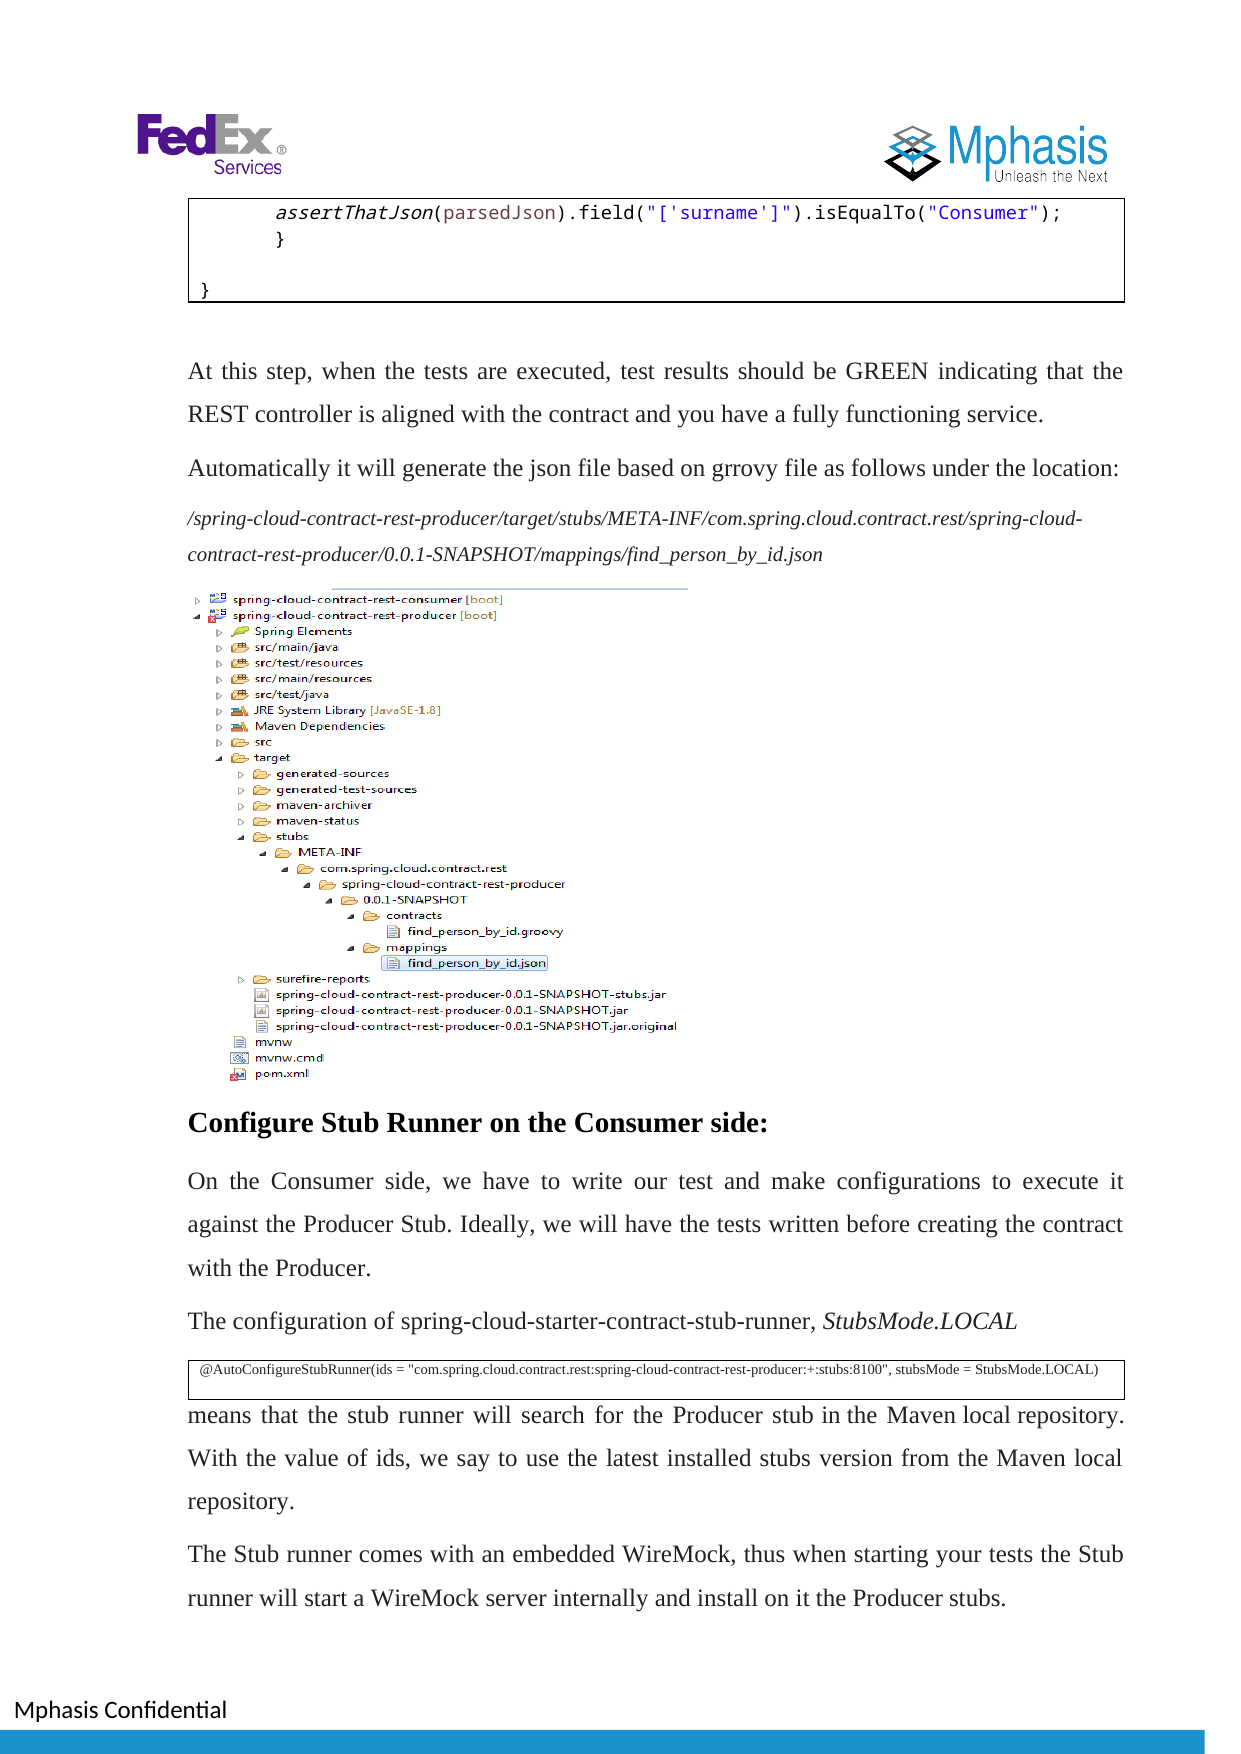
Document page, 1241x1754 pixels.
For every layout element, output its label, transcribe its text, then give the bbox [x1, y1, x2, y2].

text Automatically it will generate the json file based on grrovy file as follows under the location: [187, 453, 1125, 481]
text Configure Stub Runner on the Consumer side: [187, 1106, 1125, 1139]
text The Stub runner comes with an embedded WireMock, thus when starting your tests the Stub runner will start a WireMock server internally and install on it the Producer stubs. [187, 1539, 1125, 1611]
picture [187, 588, 688, 1083]
text /spring-cloud-contract-rest-producer/target/stubs/META-INF/com.spring.cloud.contract.rest/spring-cloud-contract-rest-producer/0.0.1-SNAPSHOT/mappings/find_person_by_id.json [187, 506, 1125, 566]
text means that the stub runner will search for the Producer stub in the Maven local repository. With the value of ids, we say to use the latest installed stubs version from the Maven local repository. [187, 1400, 1125, 1515]
picture [872, 109, 1119, 198]
table_header @AutoConfigureStubRunner(ids = "com.spring.cloud.contract.rest:spring-cloud-contract-rest-producer:+:stubs:8100", stubsMode = StubsMode.LOCAL) [189, 1361, 1124, 1399]
text At this step, when the tests are executed, test results should be GREEN indicating that the REST controller is aligned with the contract and you have a fully functioning service. [187, 356, 1125, 428]
text On the Consumer side, we have to write our test and make configurations to execute it against the Producer Stub. Ideally, we will have the tests written before creating the contract with the Producer. [187, 1166, 1125, 1281]
picture [112, 88, 306, 199]
text The configuration of spring-cloud-starter-contract-stub-runner, StubsMode.LOCAL [187, 1306, 1125, 1335]
